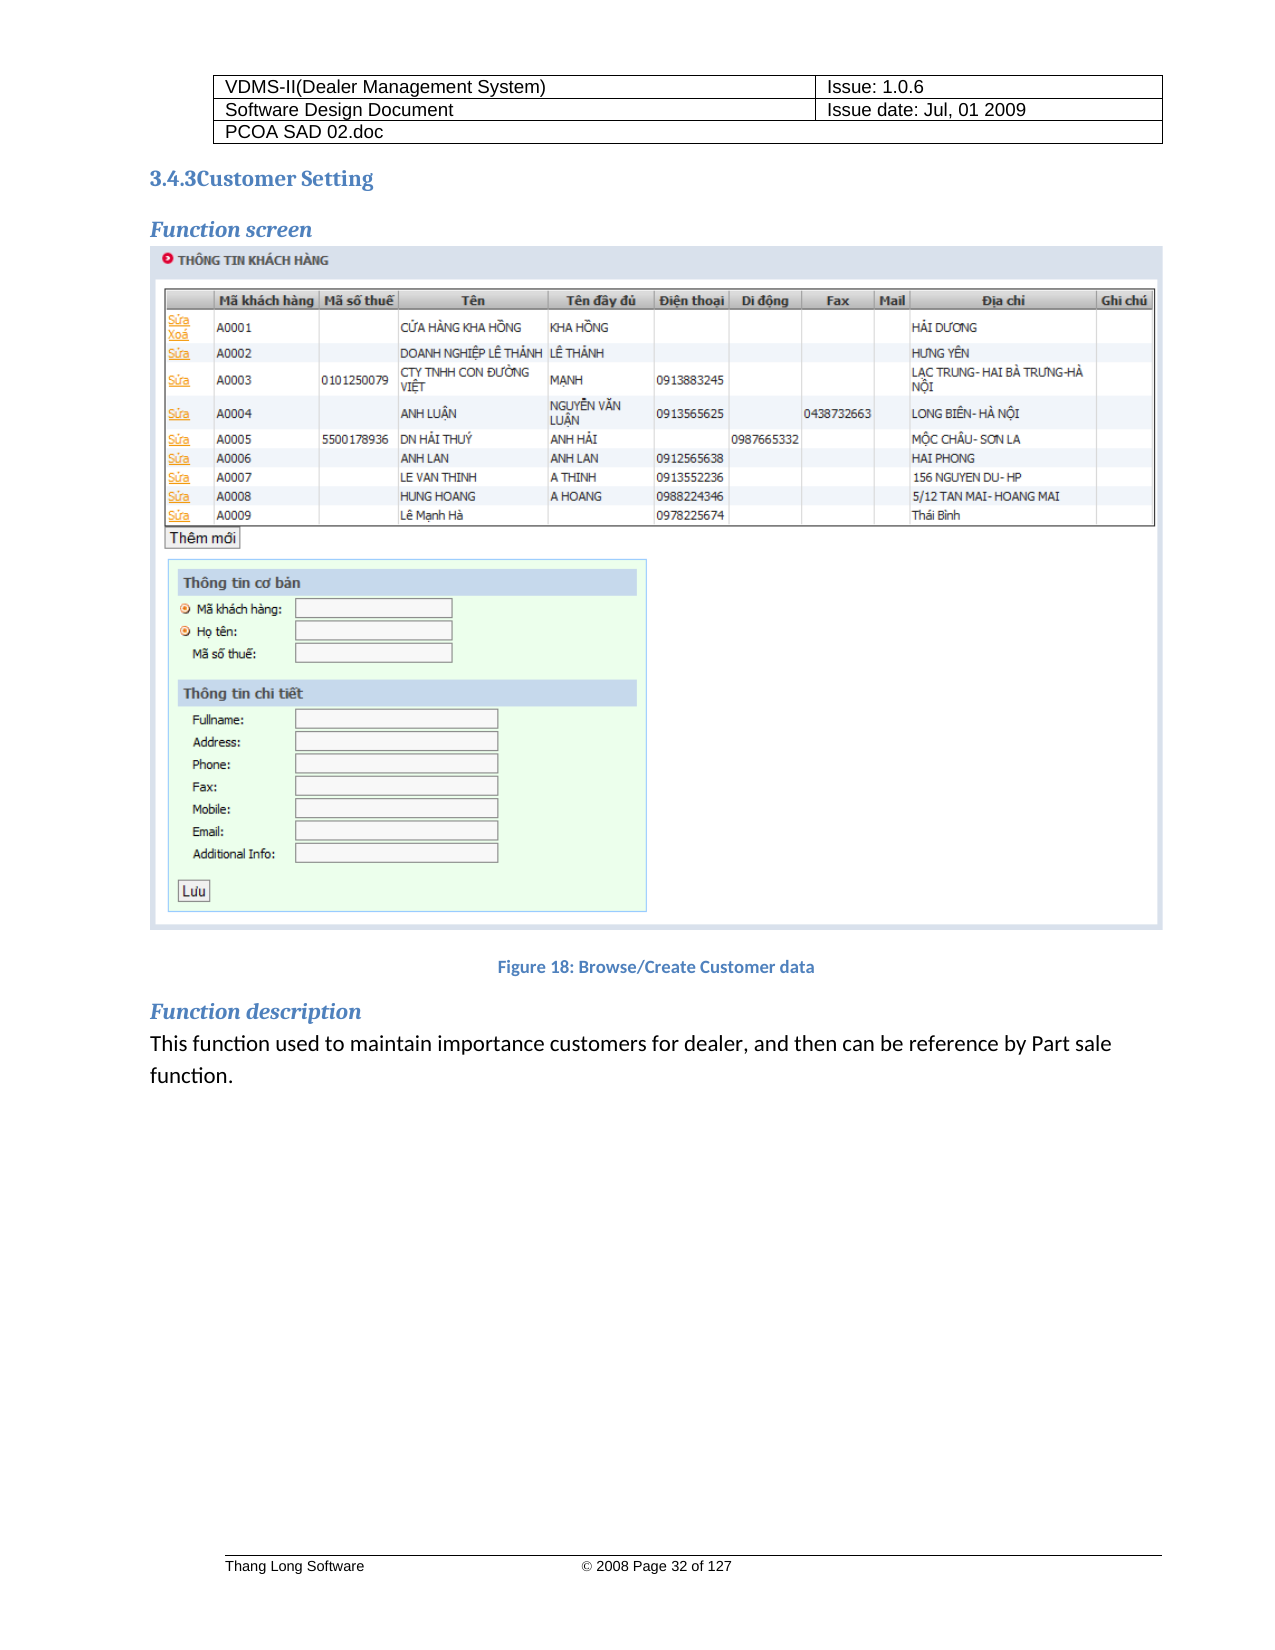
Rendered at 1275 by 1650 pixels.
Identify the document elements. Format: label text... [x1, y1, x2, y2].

subtitle Customer Setting [150, 165, 1162, 192]
text This function used to maintain importance customers for dealer, and then can be reference by Part sale function. [150, 1029, 1162, 1089]
picture [150, 246, 1163, 930]
subtitle Function screen [150, 216, 1162, 243]
subtitle Function description [150, 999, 1162, 1025]
text Figure 18: Browse/Create Customer data [150, 955, 1162, 978]
